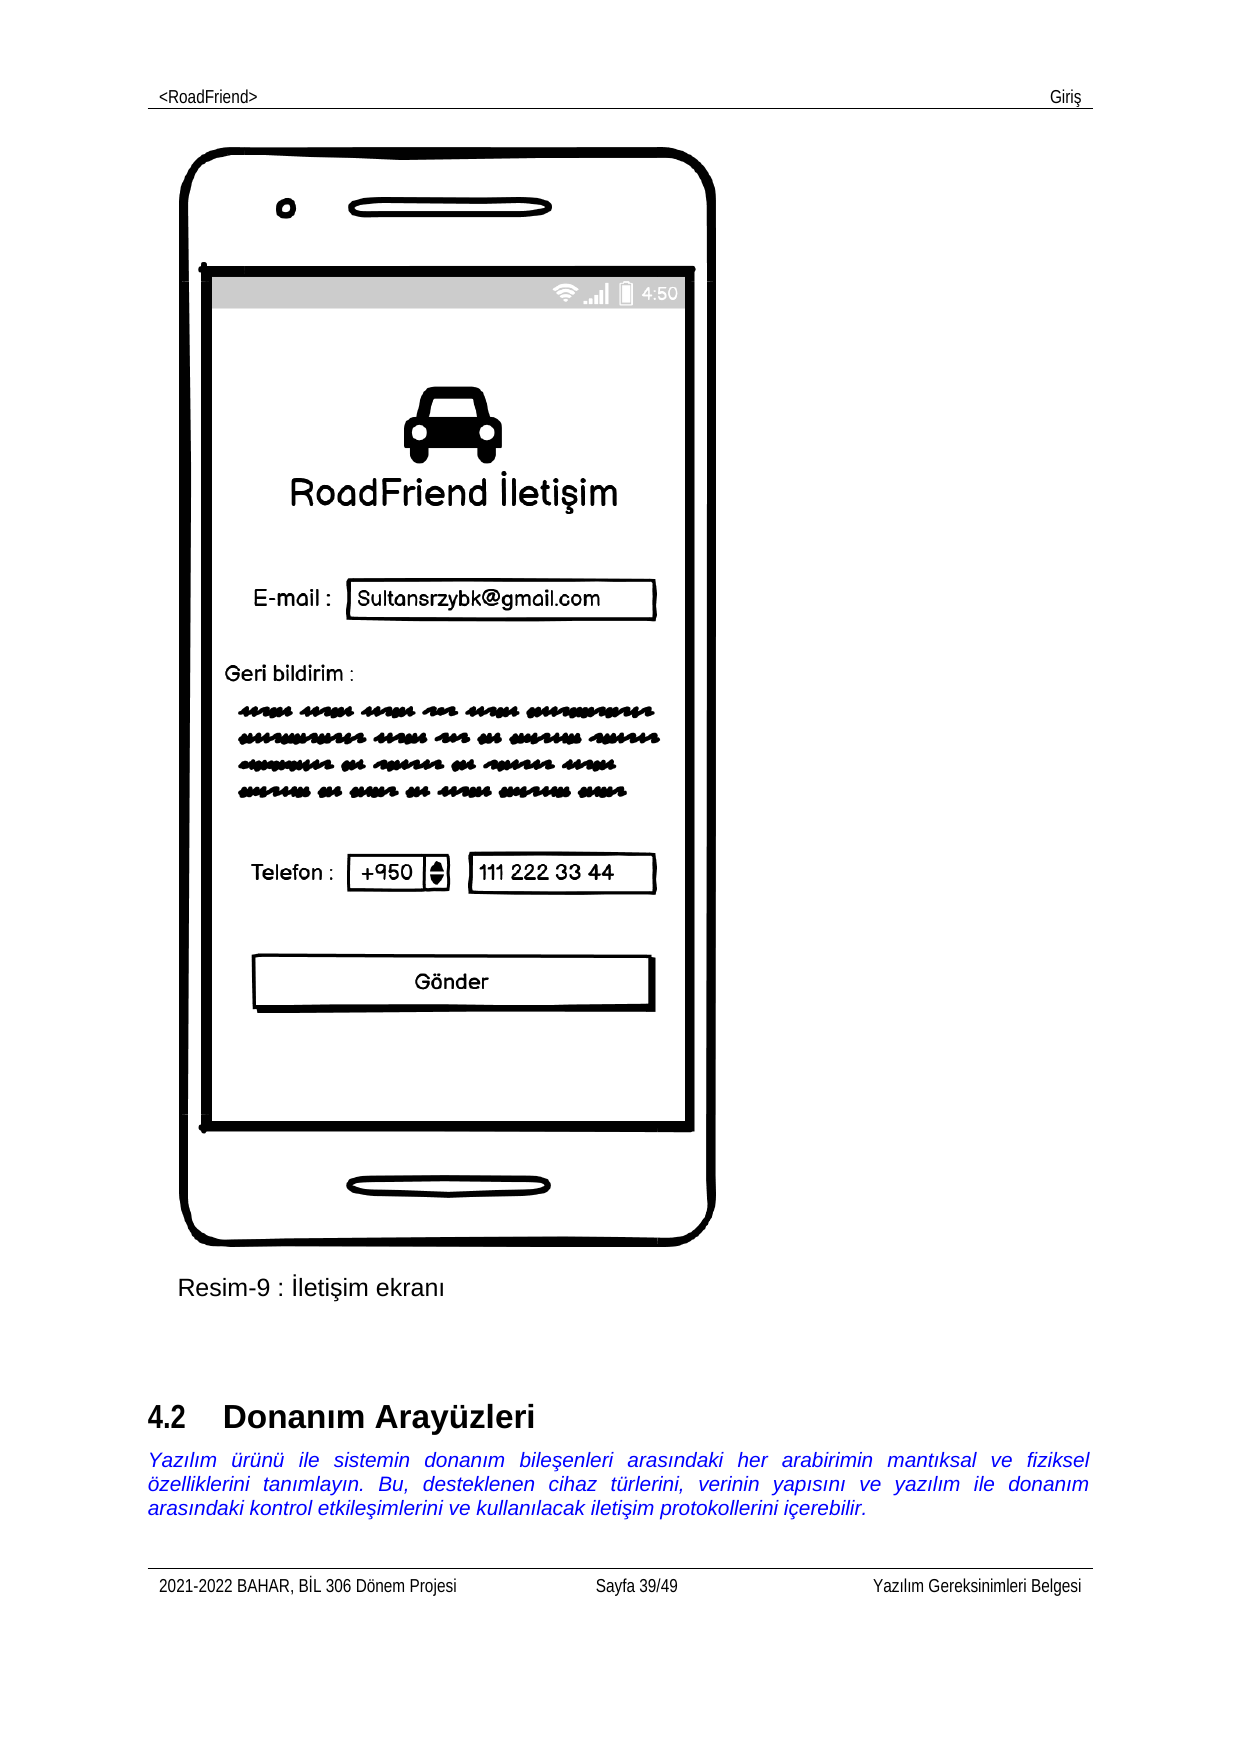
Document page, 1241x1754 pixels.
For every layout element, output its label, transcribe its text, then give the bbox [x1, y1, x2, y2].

picture [177, 147, 716, 1247]
subtitle Donanım Arayüzleri [148, 1397, 1093, 1435]
text Yazılım ürünü ile sistemin donanım bileşenleri arasındaki her arabirimin mantıksal ve fiziksel özelliklerini tanımlayın. Bu, desteklenen cihaz türlerini, verinin yapısını ve yazılım ile donanım arasındaki kontrol etkileşimlerini ve kullanılacak iletişim protokollerini içerebilir. [148, 1448, 1093, 1520]
text Resim-9 : İletişim ekranı [148, 1273, 1093, 1302]
